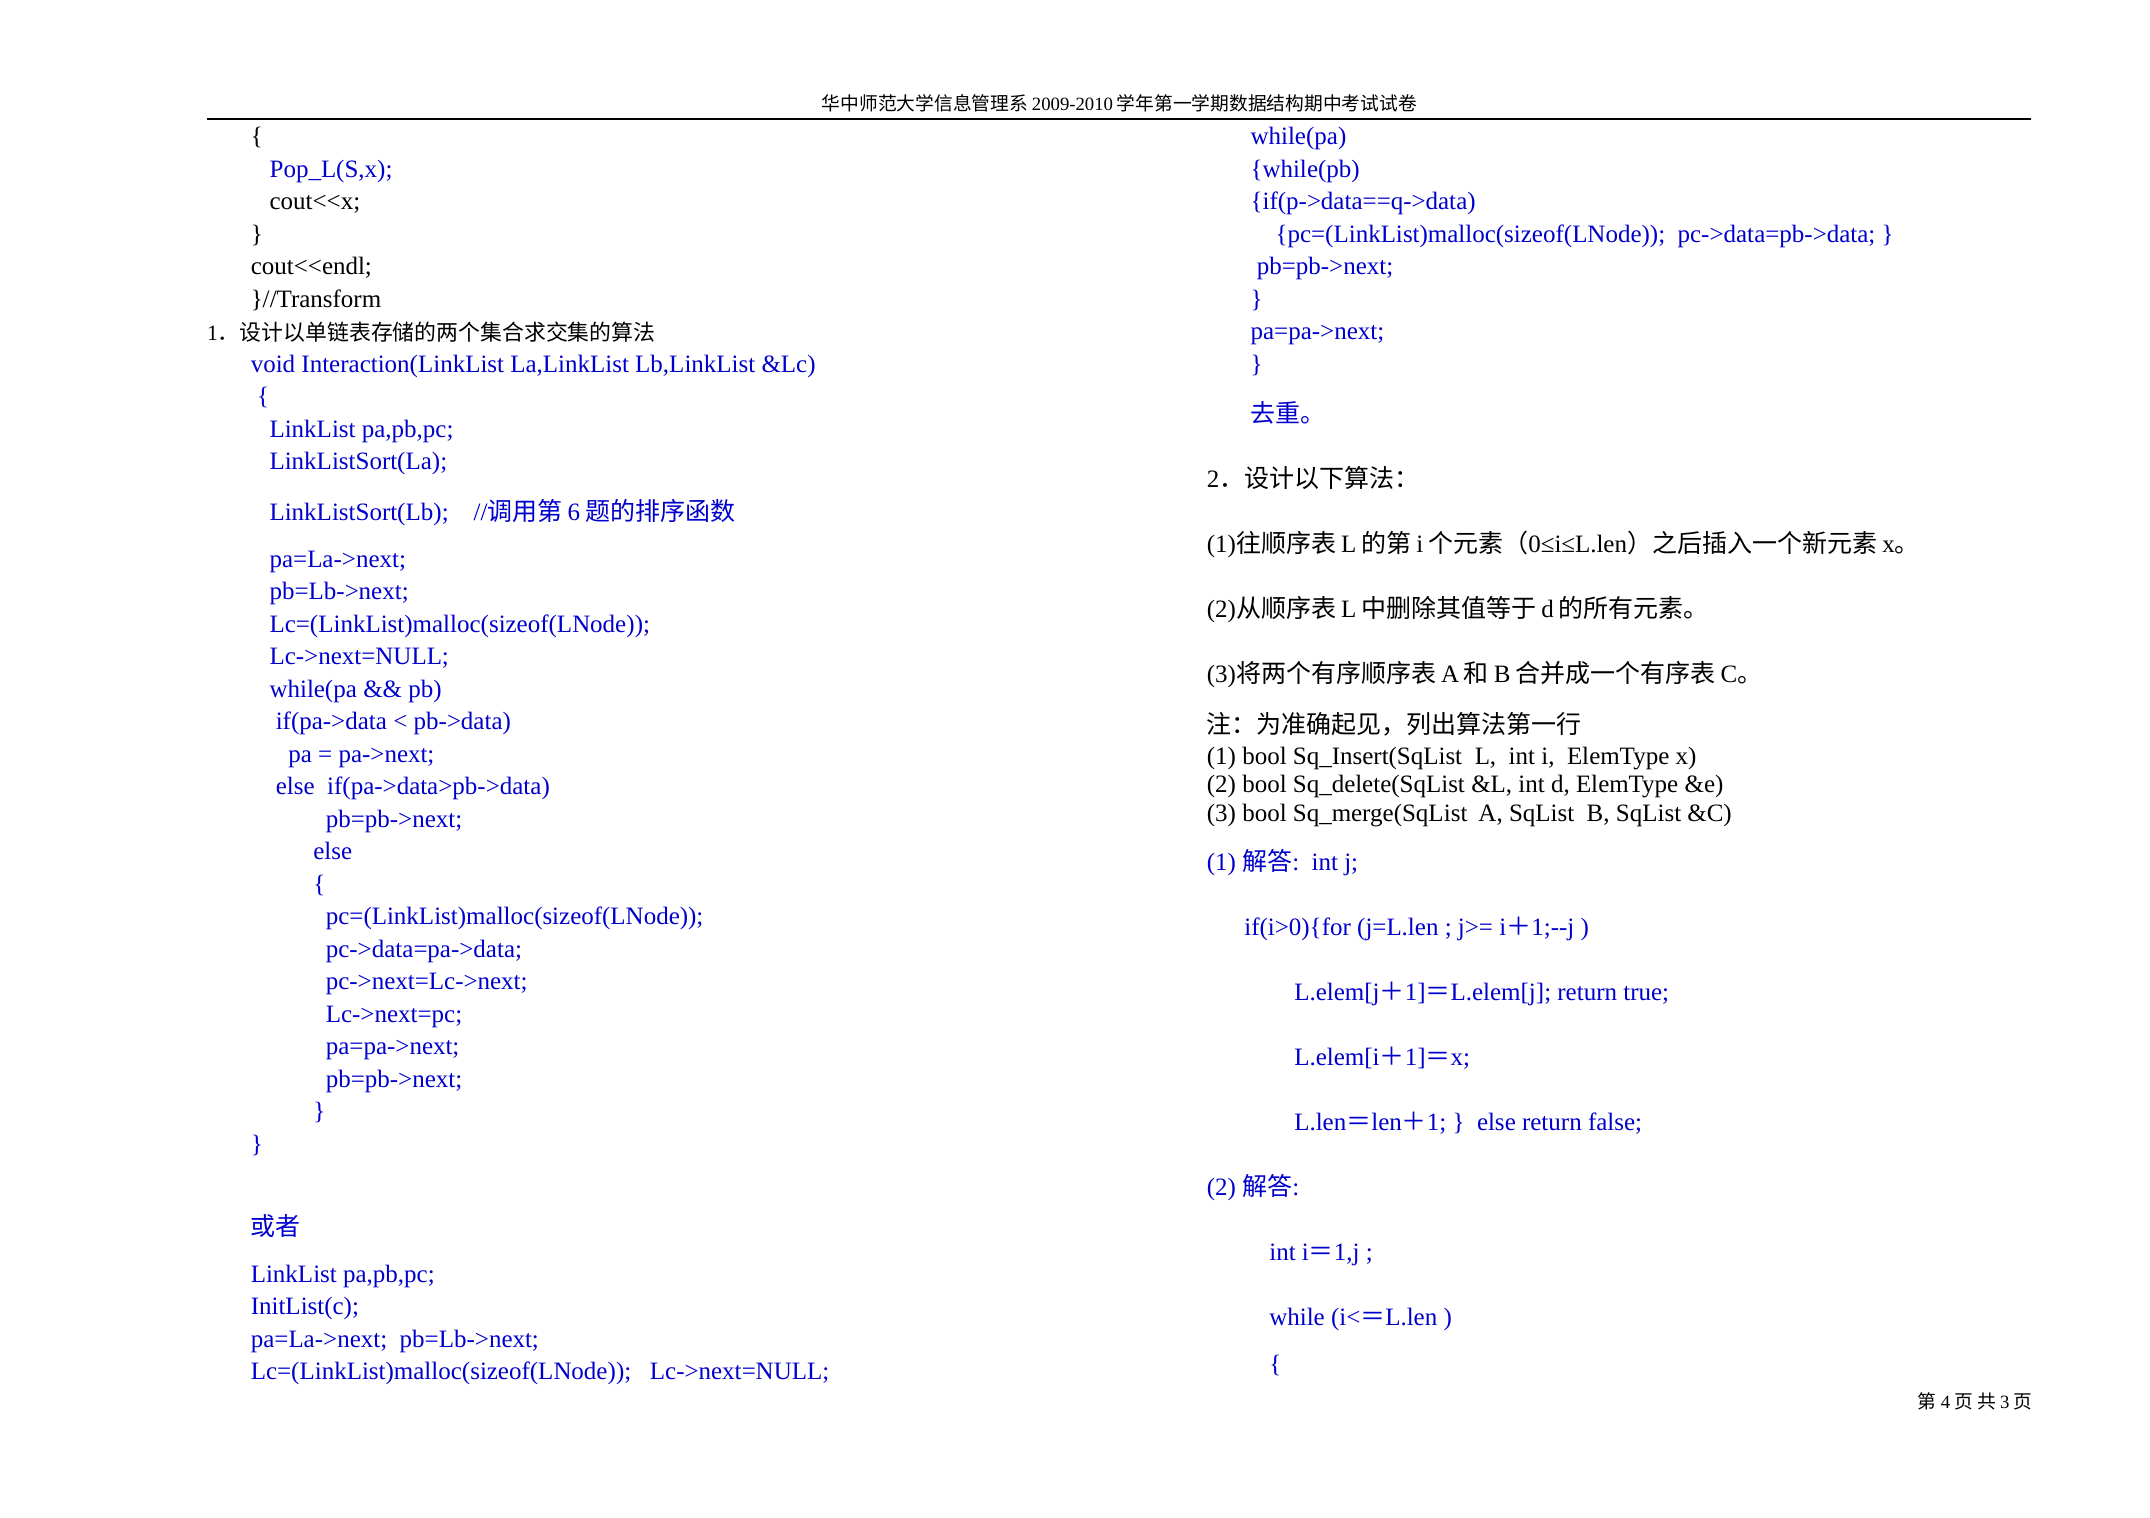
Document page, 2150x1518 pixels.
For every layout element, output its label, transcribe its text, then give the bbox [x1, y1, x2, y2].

text if(i>0){for (j=L.len ; j>= i＋1;--j ) [1207, 892, 2031, 957]
text 2．设计以下算法： [1207, 444, 2031, 509]
text L.elem[j＋1]＝L.elem[j]; return true; [1207, 957, 2031, 1022]
text while (i<＝L.len ) [1207, 1282, 2031, 1347]
text } [251, 1094, 1032, 1127]
text pb=pb->next; [1250, 249, 2031, 282]
text { [251, 120, 1032, 152]
text Lc=(LinkList)malloc(sizeof(LNode)); Lc->next=NULL; [251, 1354, 1032, 1387]
text while(pa && pb) [251, 672, 1032, 704]
text } [251, 1127, 1032, 1159]
text pc=(LinkList)malloc(sizeof(LNode)); [251, 899, 1032, 932]
text Lc->next=NULL; [251, 639, 1032, 672]
text (2) 解答: [1207, 1152, 2031, 1217]
text else if(pa->data>pb->data) [251, 769, 1032, 802]
text LinkList pa,pb,pc; [251, 1257, 1032, 1289]
text pa=La->next; [251, 542, 1032, 574]
text Lc->next=pc; [251, 997, 1032, 1029]
text pc->next=Lc->next; [251, 964, 1032, 997]
text Pop_L(S,x); [251, 152, 1032, 184]
text pb=pb->next; [251, 1062, 1032, 1094]
text else [251, 834, 1032, 867]
text } [1250, 282, 2031, 314]
text {while(pb) [1250, 152, 2031, 184]
text pa=pa->next; [251, 1029, 1032, 1062]
text LinkListSort(Lb); //调用第6题的排序函数 [251, 477, 1032, 542]
text int i＝1,j ; [1207, 1217, 2031, 1282]
text cout<<endl; [251, 249, 1032, 282]
text } [1250, 347, 2031, 379]
text {if(p->data==q->data) [1250, 184, 2031, 217]
text cout<<x; [251, 184, 1032, 217]
text (2)从顺序表L中删除其值等于d的所有元素。 [1207, 574, 2031, 639]
text 1．设计以单链表存储的两个集合求交集的算法 [207, 314, 1032, 347]
text InitList(c); [251, 1289, 1032, 1322]
text Lc=(LinkList)malloc(sizeof(LNode)); [251, 607, 1032, 639]
text pa = pa->next; [251, 737, 1032, 769]
text { [1207, 1347, 2031, 1379]
text L.len＝len＋1; } else return false; [1207, 1087, 2031, 1152]
text pb=pb->next; [251, 802, 1032, 834]
text }//Transform [251, 282, 1032, 314]
text 去重。 [1250, 379, 2031, 444]
text {pc=(LinkList)malloc(sizeof(LNode)); pc->data=pb->data; } [1250, 217, 2031, 249]
text pa=pa->next; [1250, 314, 2031, 347]
text { [251, 379, 1032, 412]
text while(pa) [1250, 120, 2031, 152]
text pb=Lb->next; [251, 574, 1032, 607]
text (1) bool Sq_Insert(SqList L, int i, ElemType x) [1207, 741, 2031, 769]
text 注：为准确起见，列出算法第一行 [1207, 704, 2031, 741]
text pc->data=pa->data; [251, 932, 1032, 964]
text (3)将两个有序顺序表A和B合并成一个有序表C。 [1207, 639, 2031, 704]
text { [251, 867, 1032, 899]
text } [251, 217, 1032, 249]
text 或者 [251, 1192, 1032, 1257]
text (3) bool Sq_merge(SqList A, SqList B, SqList &C) [1207, 798, 2031, 827]
text LinkListSort(La); [251, 444, 1032, 477]
text if(pa->data < pb->data) [251, 704, 1032, 737]
text L.elem[i＋1]＝x; [1207, 1022, 2031, 1087]
text LinkList pa,pb,pc; [251, 412, 1032, 444]
text (1) 解答: int j; [1207, 827, 2031, 892]
text (2) bool Sq_delete(SqList &L, int d, ElemType &e) [1207, 769, 2031, 798]
text pa=La->next; pb=Lb->next; [251, 1322, 1032, 1354]
text (1)往顺序表L的第i个元素（0≤i≤L.len）之后插入一个新元素x。 [1207, 509, 2031, 574]
text void Interaction(LinkList La,LinkList Lb,LinkList &Lc) [251, 347, 1032, 379]
